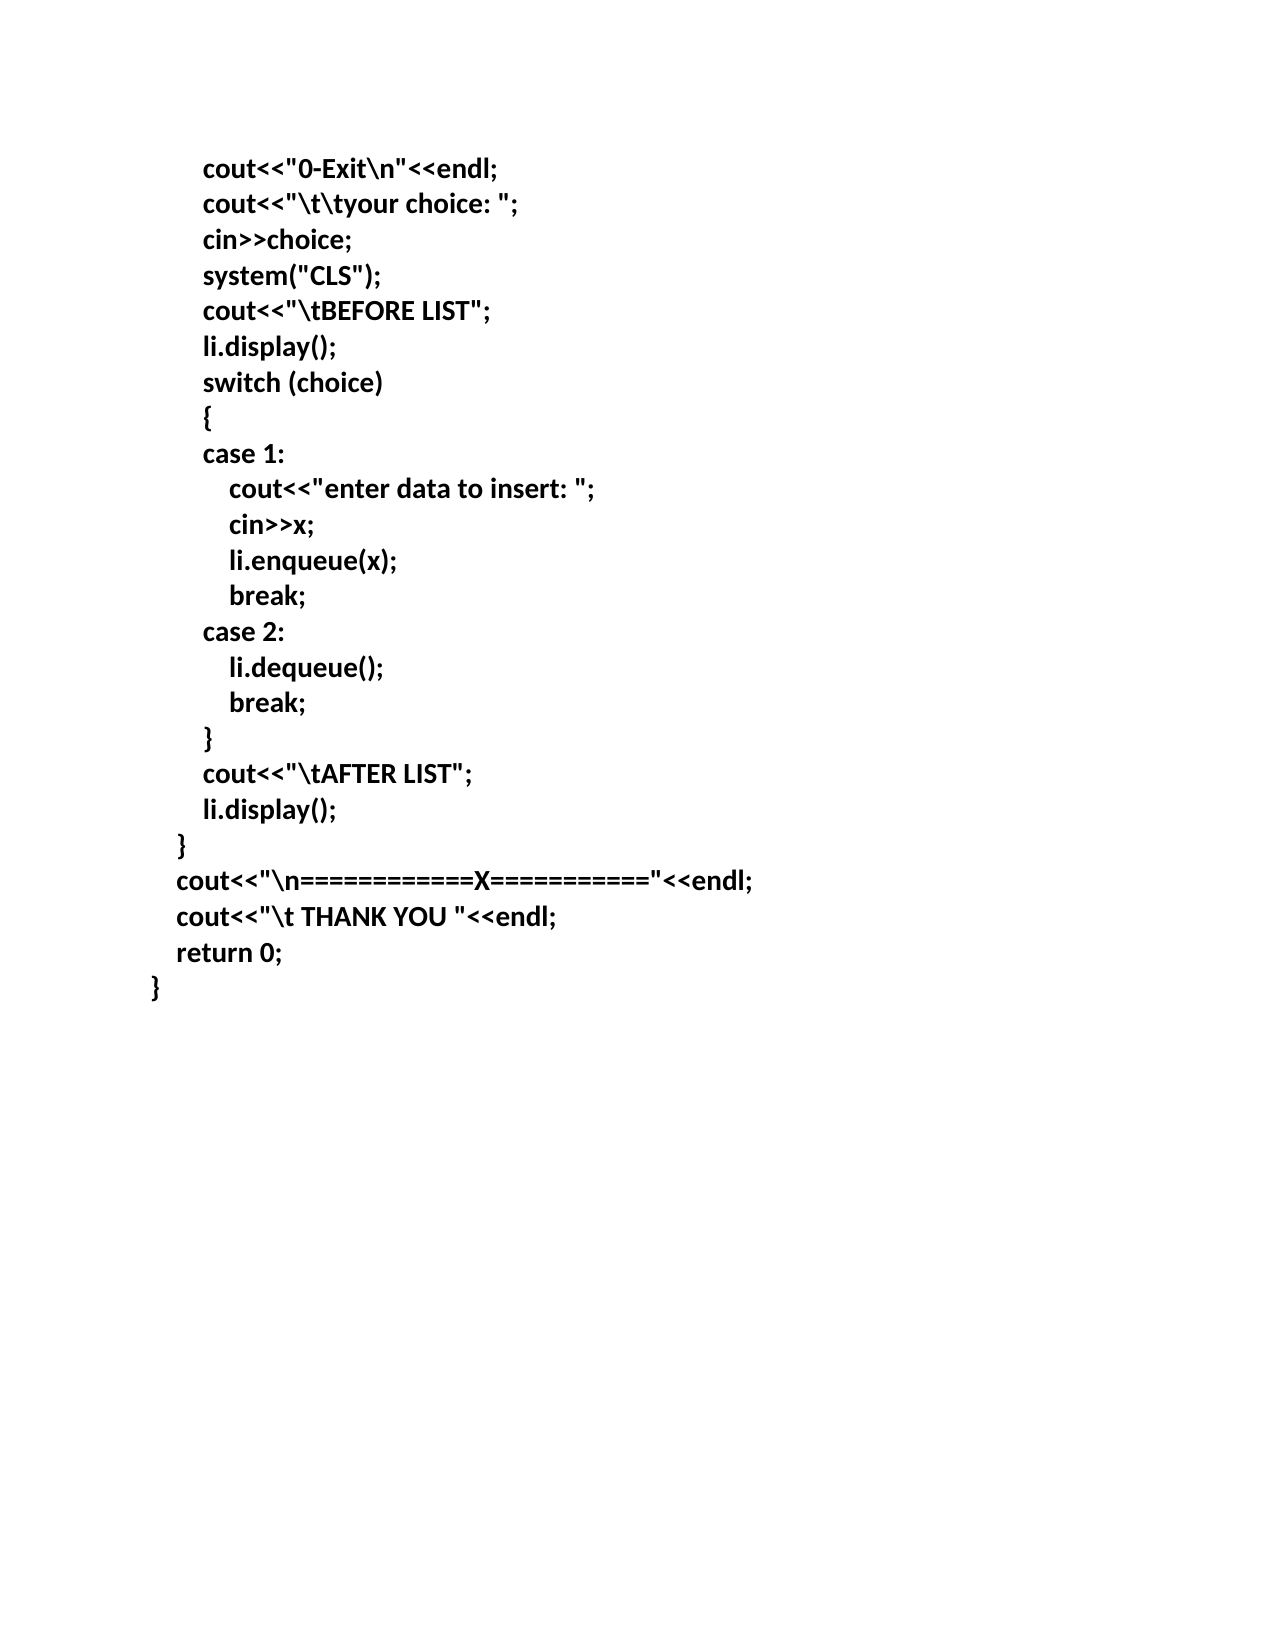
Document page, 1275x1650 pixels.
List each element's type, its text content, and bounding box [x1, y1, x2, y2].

text li.dequeue(); [150, 649, 1125, 684]
text cin>>choice; [150, 221, 1125, 257]
text cout<<"\t\tyour choice: "; [150, 186, 1125, 221]
text { [150, 399, 1125, 435]
text cout<<"\t THANK YOU "<<endl; [150, 898, 1125, 934]
text cin>>x; [150, 506, 1125, 542]
text li.enqueue(x); [150, 542, 1125, 577]
text cout<<"\tAFTER LIST"; [150, 756, 1125, 791]
text case 1: [150, 435, 1125, 471]
text case 2: [150, 613, 1125, 649]
text system("CLS"); [150, 257, 1125, 292]
text break; [150, 577, 1125, 613]
text cout<<"\tBEFORE LIST"; [150, 292, 1125, 328]
text switch (choice) [150, 364, 1125, 399]
text cout<<"enter data to insert: "; [150, 471, 1125, 506]
text cout<<"0-Exit\n"<<endl; [150, 150, 1125, 186]
text } [150, 827, 1125, 862]
text } [150, 720, 1125, 756]
text li.display(); [150, 791, 1125, 827]
text return 0; [150, 934, 1125, 969]
text break; [150, 684, 1125, 720]
text li.display(); [150, 328, 1125, 364]
text } [150, 969, 1125, 1005]
text cout<<"\n============X==========="<<endl; [150, 862, 1125, 898]
